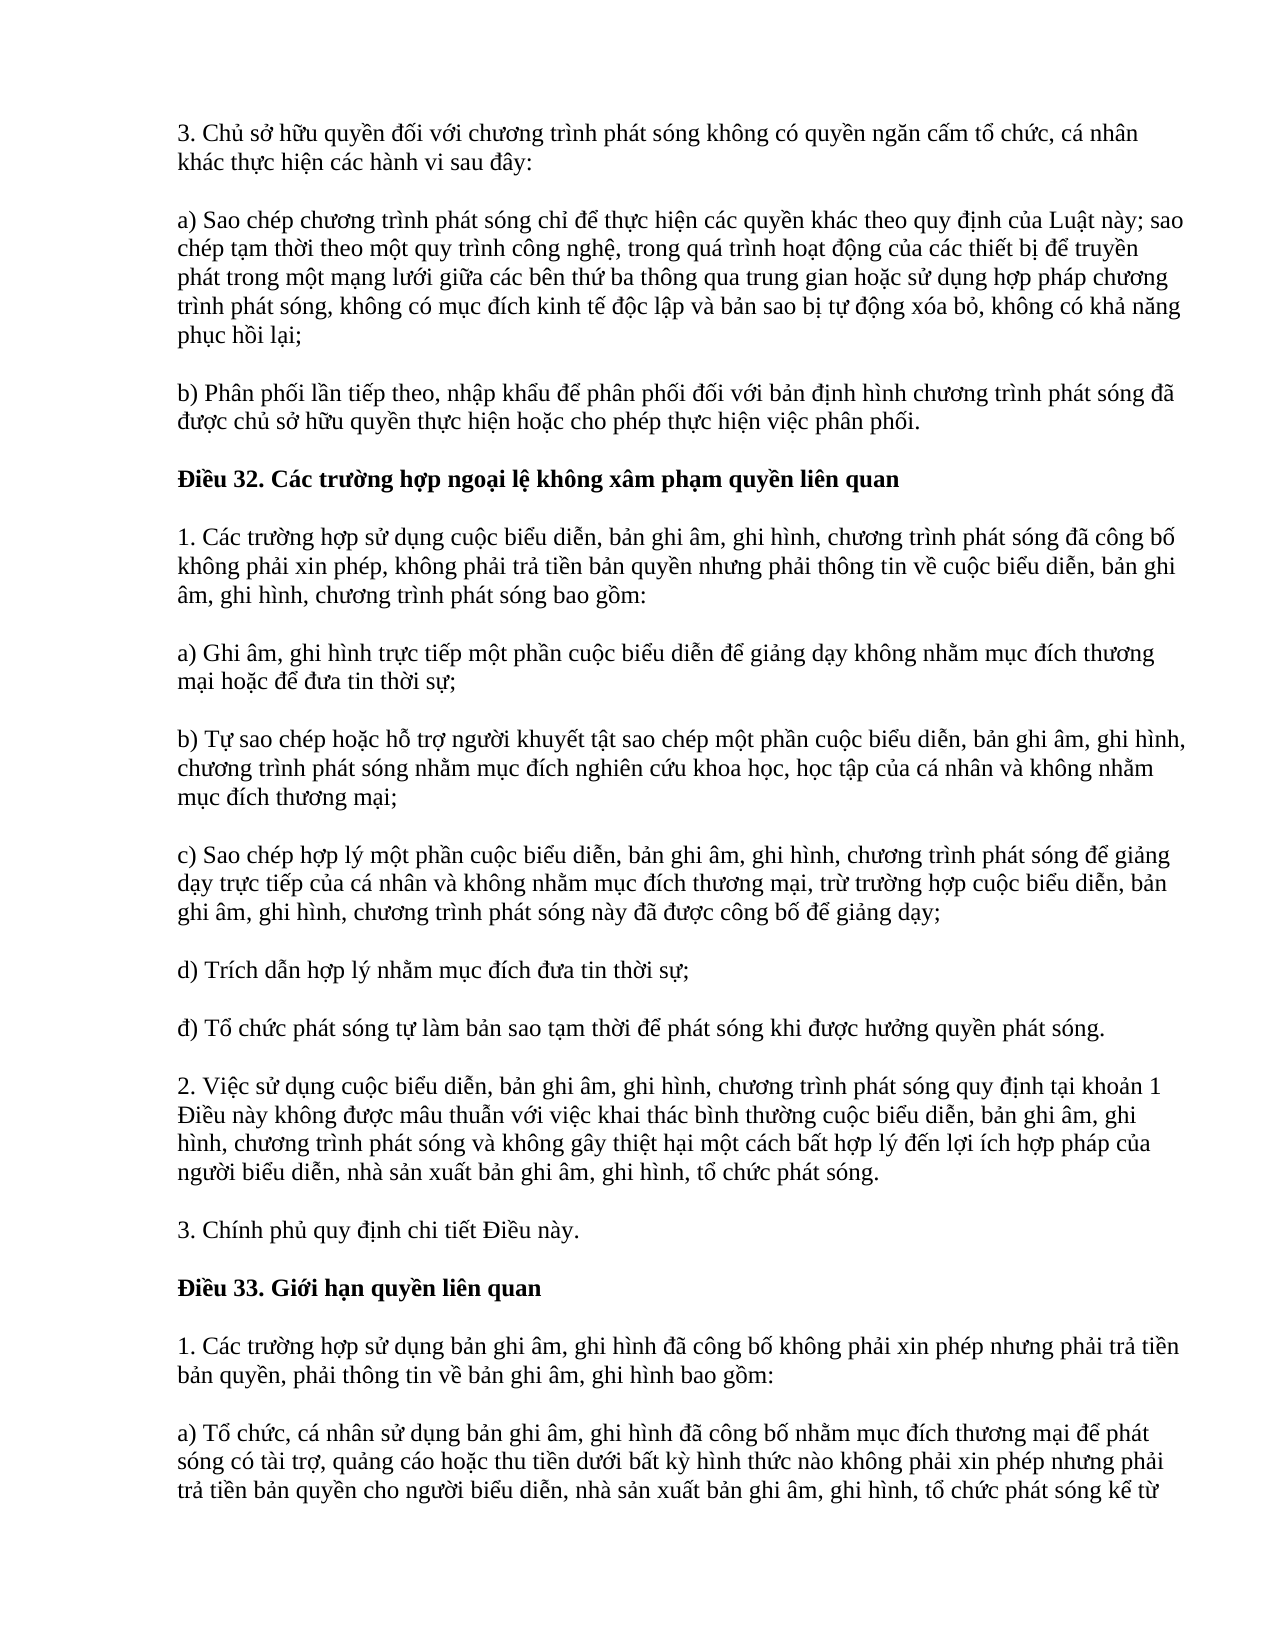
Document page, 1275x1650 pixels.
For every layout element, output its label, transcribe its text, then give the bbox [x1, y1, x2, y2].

text 2. Việc sử dụng cuộc biểu diễn, bản ghi âm, ghi hình, chương trình phát sóng quy định tại khoản 1 Điều này không được mâu thuẫn với việc khai thác bình thường cuộc biểu diễn, bản ghi âm, ghi hình, chương trình phát sóng và không gây thiệt hại một cách bất hợp lý đến lợi ích hợp pháp của người biểu diễn, nhà sản xuất bản ghi âm, ghi hình, tổ chức phát sóng. [177, 1071, 1186, 1186]
text a) Ghi âm, ghi hình trực tiếp một phần cuộc biểu diễn để giảng dạy không nhằm mục đích thương mại hoặc để đưa tin thời sự; [177, 638, 1186, 695]
text a) Sao chép chương trình phát sóng chỉ để thực hiện các quyền khác theo quy định của Luật này; sao chép tạm thời theo một quy trình công nghệ, trong quá trình hoạt động của các thiết bị để truyền phát trong một mạng lưới giữa các bên thứ ba thông qua trung gian hoặc sử dụng hợp pháp chương trình phát sóng, không có mục đích kinh tế độc lập và bản sao bị tự động xóa bỏ, không có khả năng phục hồi lại; [177, 205, 1186, 348]
text c) Sao chép hợp lý một phần cuộc biểu diễn, bản ghi âm, ghi hình, chương trình phát sóng để giảng dạy trực tiếp của cá nhân và không nhằm mục đích thương mại, trừ trường hợp cuộc biểu diễn, bản ghi âm, ghi hình, chương trình phát sóng này đã được công bố để giảng dạy; [177, 840, 1186, 926]
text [177, 1418, 1186, 1504]
text Điều 33. Giới hạn quyền liên quan [177, 1273, 1186, 1302]
text 1. Các trường hợp sử dụng bản ghi âm, ghi hình đã công bố không phải xin phép nhưng phải trả tiền bản quyền, phải thông tin về bản ghi âm, ghi hình bao gồm: [177, 1331, 1186, 1388]
text 3. Chính phủ quy định chi tiết Điều này. [177, 1215, 1186, 1244]
text 1. Các trường hợp sử dụng cuộc biểu diễn, bản ghi âm, ghi hình, chương trình phát sóng đã công bố không phải xin phép, không phải trả tiền bản quyền nhưng phải thông tin về cuộc biểu diễn, bản ghi âm, ghi hình, chương trình phát sóng bao gồm: [177, 522, 1186, 608]
text d) Trích dẫn hợp lý nhằm mục đích đưa tin thời sự; [177, 955, 1186, 984]
text b) Tự sao chép hoặc hỗ trợ người khuyết tật sao chép một phần cuộc biểu diễn, bản ghi âm, ghi hình, chương trình phát sóng nhằm mục đích nghiên cứu khoa học, học tập của cá nhân và không nhằm mục đích thương mại; [177, 724, 1186, 811]
text Điều 32. Các trường hợp ngoại lệ không xâm phạm quyền liên quan [177, 464, 1186, 493]
text 3. Chủ sở hữu quyền đối với chương trình phát sóng không có quyền ngăn cấm tổ chức, cá nhân khác thực hiện các hành vi sau đây: [177, 118, 1186, 176]
text b) Phân phối lần tiếp theo, nhập khẩu để phân phối đối với bản định hình chương trình phát sóng đã được chủ sở hữu quyền thực hiện hoặc cho phép thực hiện việc phân phối. [177, 378, 1186, 435]
text đ) Tổ chức phát sóng tự làm bản sao tạm thời để phát sóng khi được hưởng quyền phát sóng. [177, 1013, 1186, 1042]
